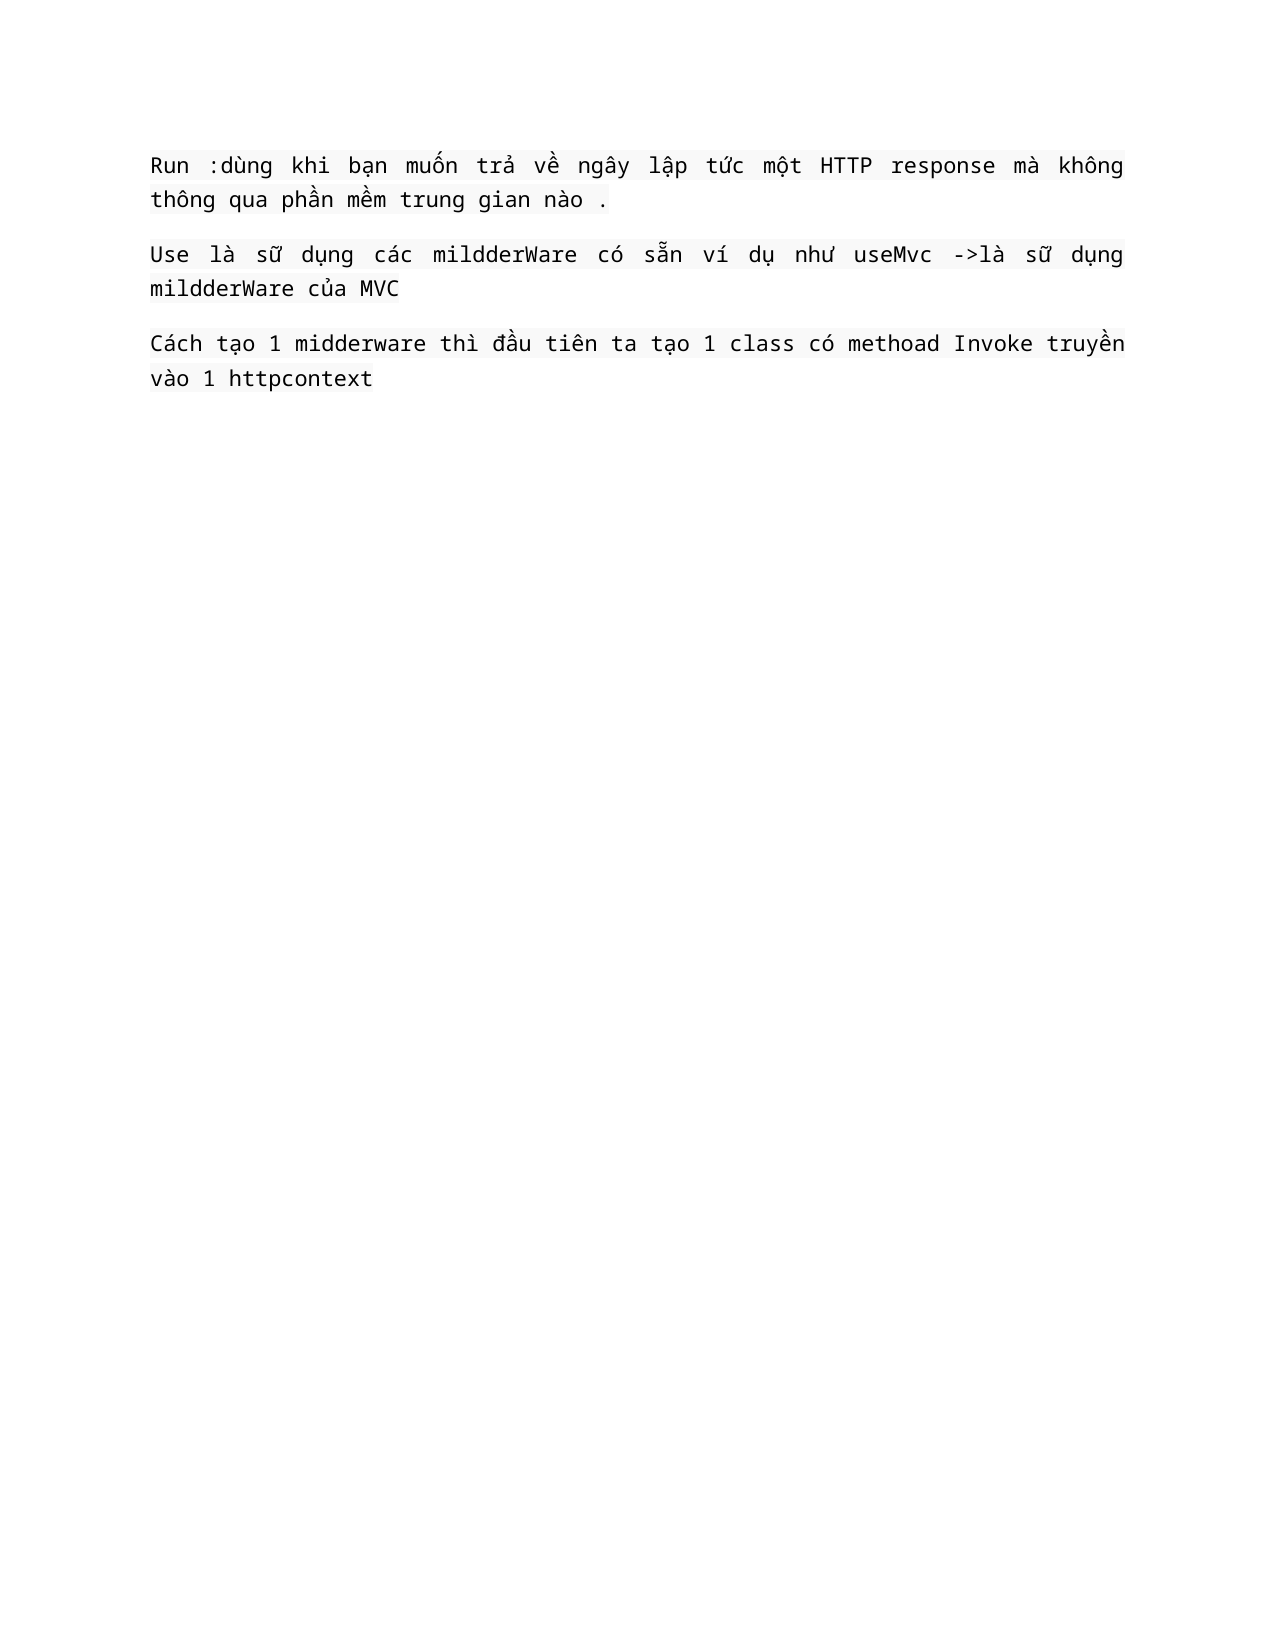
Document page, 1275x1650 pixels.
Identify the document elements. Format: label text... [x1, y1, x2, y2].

text Run :dùng khi bạn muốn trả về ngây lập tức một HTTP response mà không thông qua phần mềm trung gian nào . [150, 180, 1125, 214]
text Use là sữ dụng các mildderWare có sẵn ví dụ như useMvc ->là sữ dụng mildderWare của MVC [150, 269, 1125, 303]
text Cách tạo 1 midderware thì đầu tiên ta tạo 1 class có methoad Invoke truyền vào 1 httpcontext [150, 358, 1125, 392]
